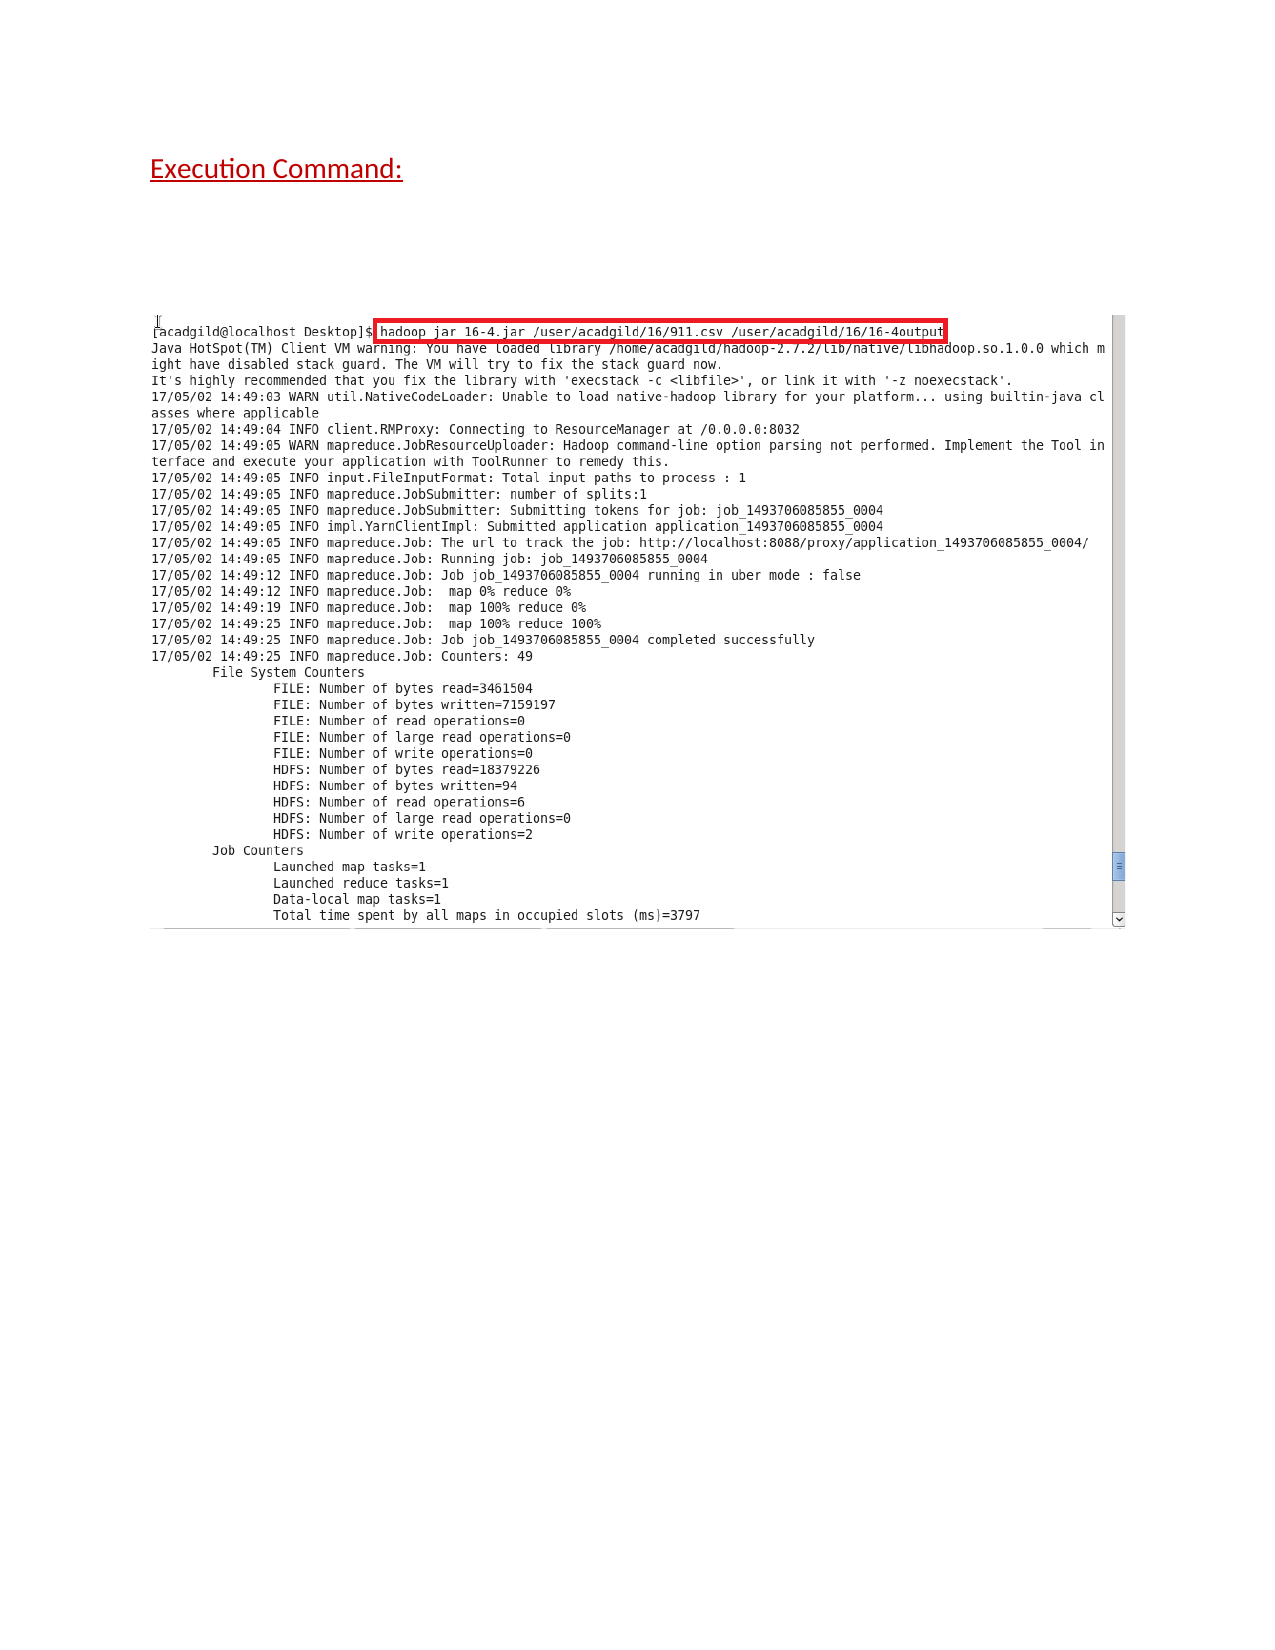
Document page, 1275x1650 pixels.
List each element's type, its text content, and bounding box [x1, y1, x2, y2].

text Execution Command: [150, 150, 1125, 186]
picture [150, 315, 1125, 929]
